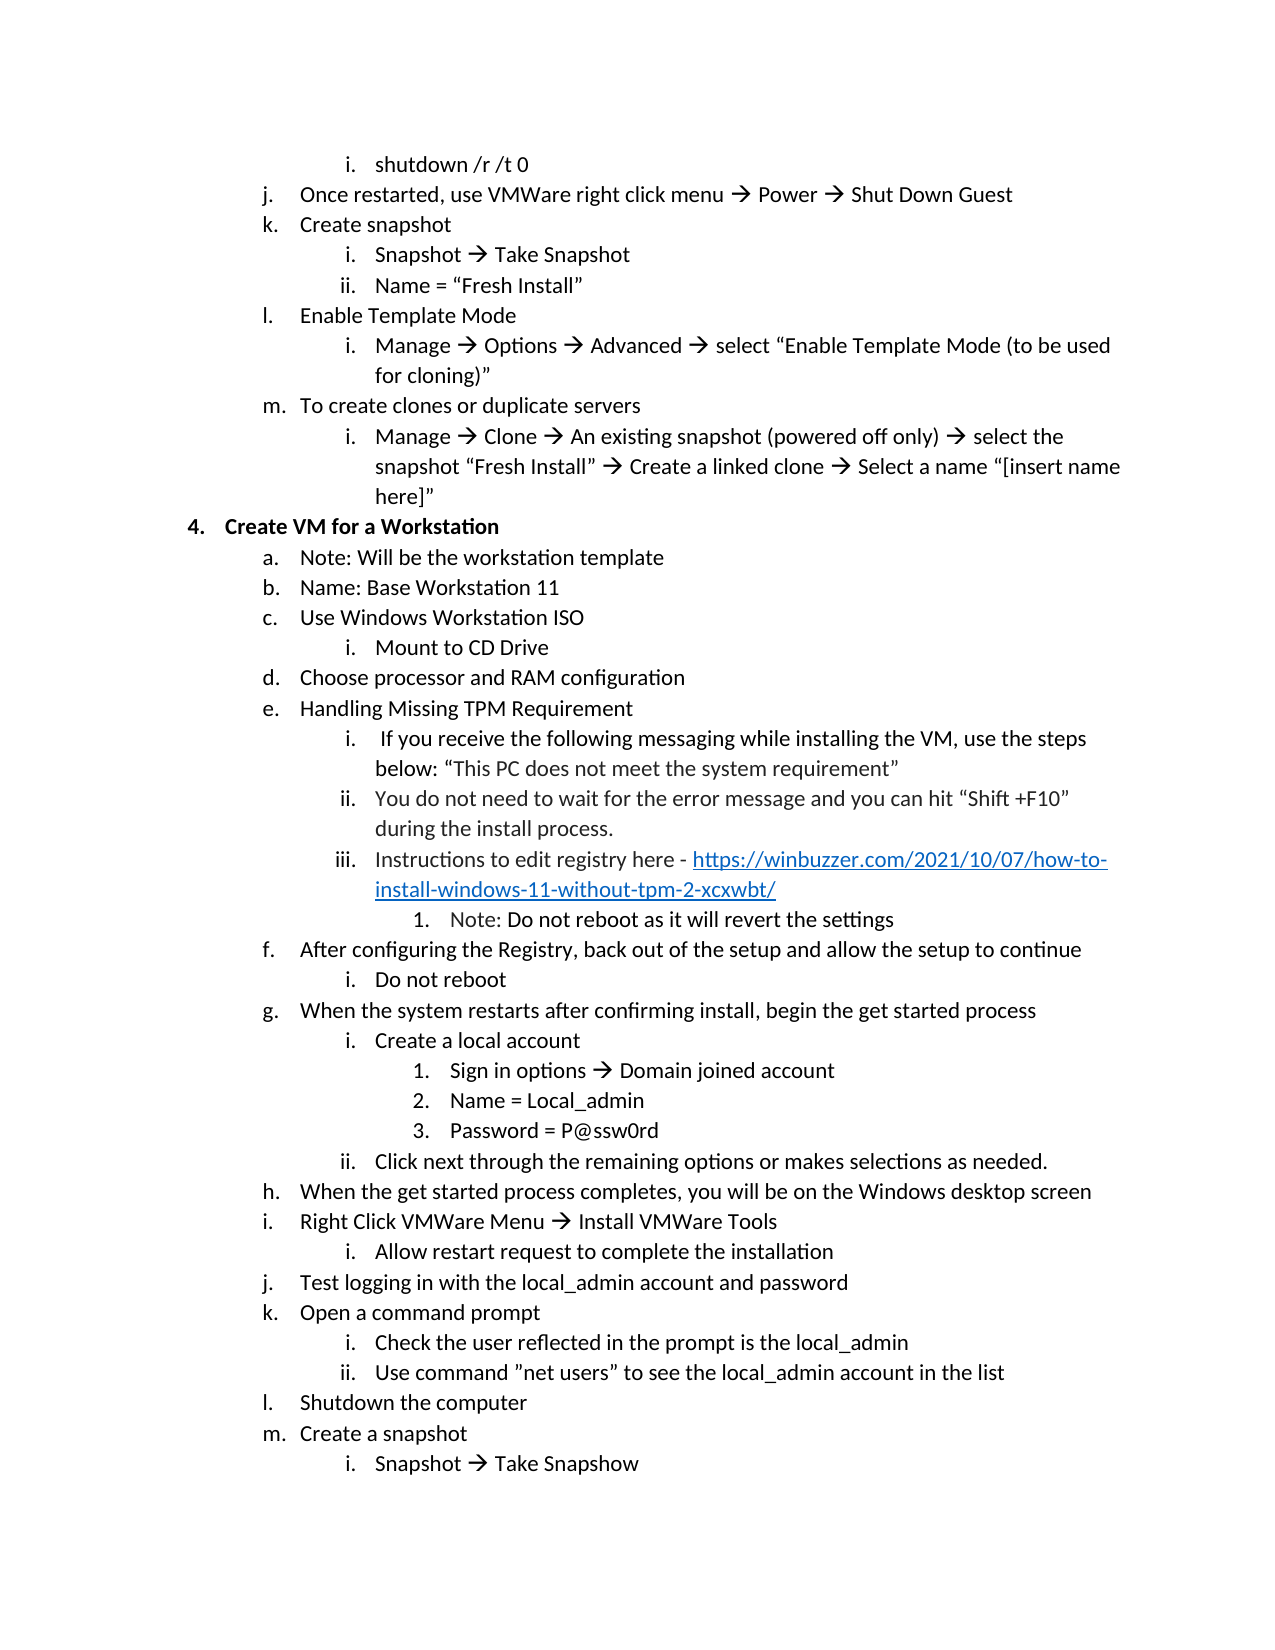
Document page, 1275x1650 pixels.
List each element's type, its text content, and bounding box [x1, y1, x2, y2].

list Manage Options Advanced select “Enable Template Mode (to be used for cloning)” [356, 331, 1125, 389]
list Allow restart request to complete the installation [356, 1237, 1125, 1266]
list Check the user reflected in the prompt is the local_admin [356, 1328, 1125, 1356]
list Enable Template Mode [262, 301, 1125, 329]
list Do not reboot [356, 966, 1125, 994]
list When the get started process completes, you will be on the Windows desktop screen [262, 1177, 1125, 1205]
list Create snapshot [262, 210, 1125, 238]
list Note: Do not reboot as it will revert the settings [502, 905, 1125, 933]
list Use Windows Workstation ISO [262, 603, 1125, 631]
list Shutdown the computer [262, 1388, 1125, 1417]
list Note: Will be the workstation template [262, 543, 1125, 571]
list When the system restarts after confirming install, begin the get started process [262, 996, 1125, 1024]
list Name = “Fresh Install” [356, 271, 1125, 299]
list Snapshot Take Snapshow [356, 1449, 1125, 1477]
list Click next through the remaining options or makes selections as needed. [356, 1147, 1125, 1175]
list Handling Missing TPM Requirement [262, 694, 1125, 722]
list Choose processor and RAM configuration [262, 663, 1125, 692]
list To create clones or duplicate servers [262, 392, 1125, 420]
list Create a snapshot [262, 1419, 1125, 1447]
list Name = Local_admin [412, 1086, 1125, 1114]
list After configuring the Registry, back out of the setup and allow the setup to continue [262, 935, 1125, 963]
list Test logging in with the local_admin account and password [262, 1268, 1125, 1296]
list Mount to CD Drive [356, 633, 1125, 661]
list Create VM for a Workstation [187, 512, 1125, 541]
list Instructions to edit registry here - https://winbuzzer.com/2021/10/07/how-to-install-windows-11-without-tpm-2-xcxwbt/ [356, 845, 1125, 903]
list Open a command prompt [262, 1298, 1125, 1326]
list shutdown /r /t 0 [356, 150, 1125, 178]
list Create a local account [356, 1026, 1125, 1054]
list Password = P@ssw0rd [412, 1117, 1125, 1145]
list You do not need to wait for the error message and you can hit “Shift +F10” during the install process. [356, 784, 1125, 843]
list Once restarted, use VMWare right click menu Power Shut Down Guest [262, 180, 1125, 208]
list Name: Base Workstation 11 [262, 573, 1125, 601]
list If you receive the following messaging while installing the VM, use the steps below: “This PC does not meet the system requirement” [356, 724, 1125, 782]
list Right Click VMWare Menu Install VMWare Tools [262, 1207, 1125, 1235]
list Manage Clone An existing snapshot (powered off only) select the snapshot “Fresh Install” Create a linked clone Select a name “[insert name here]” [356, 422, 1125, 510]
list Use command ”net users” to see the local_admin account in the list [356, 1358, 1125, 1386]
list Snapshot Take Snapshot [356, 241, 1125, 269]
list Sign in options Domain joined account [412, 1056, 1125, 1084]
